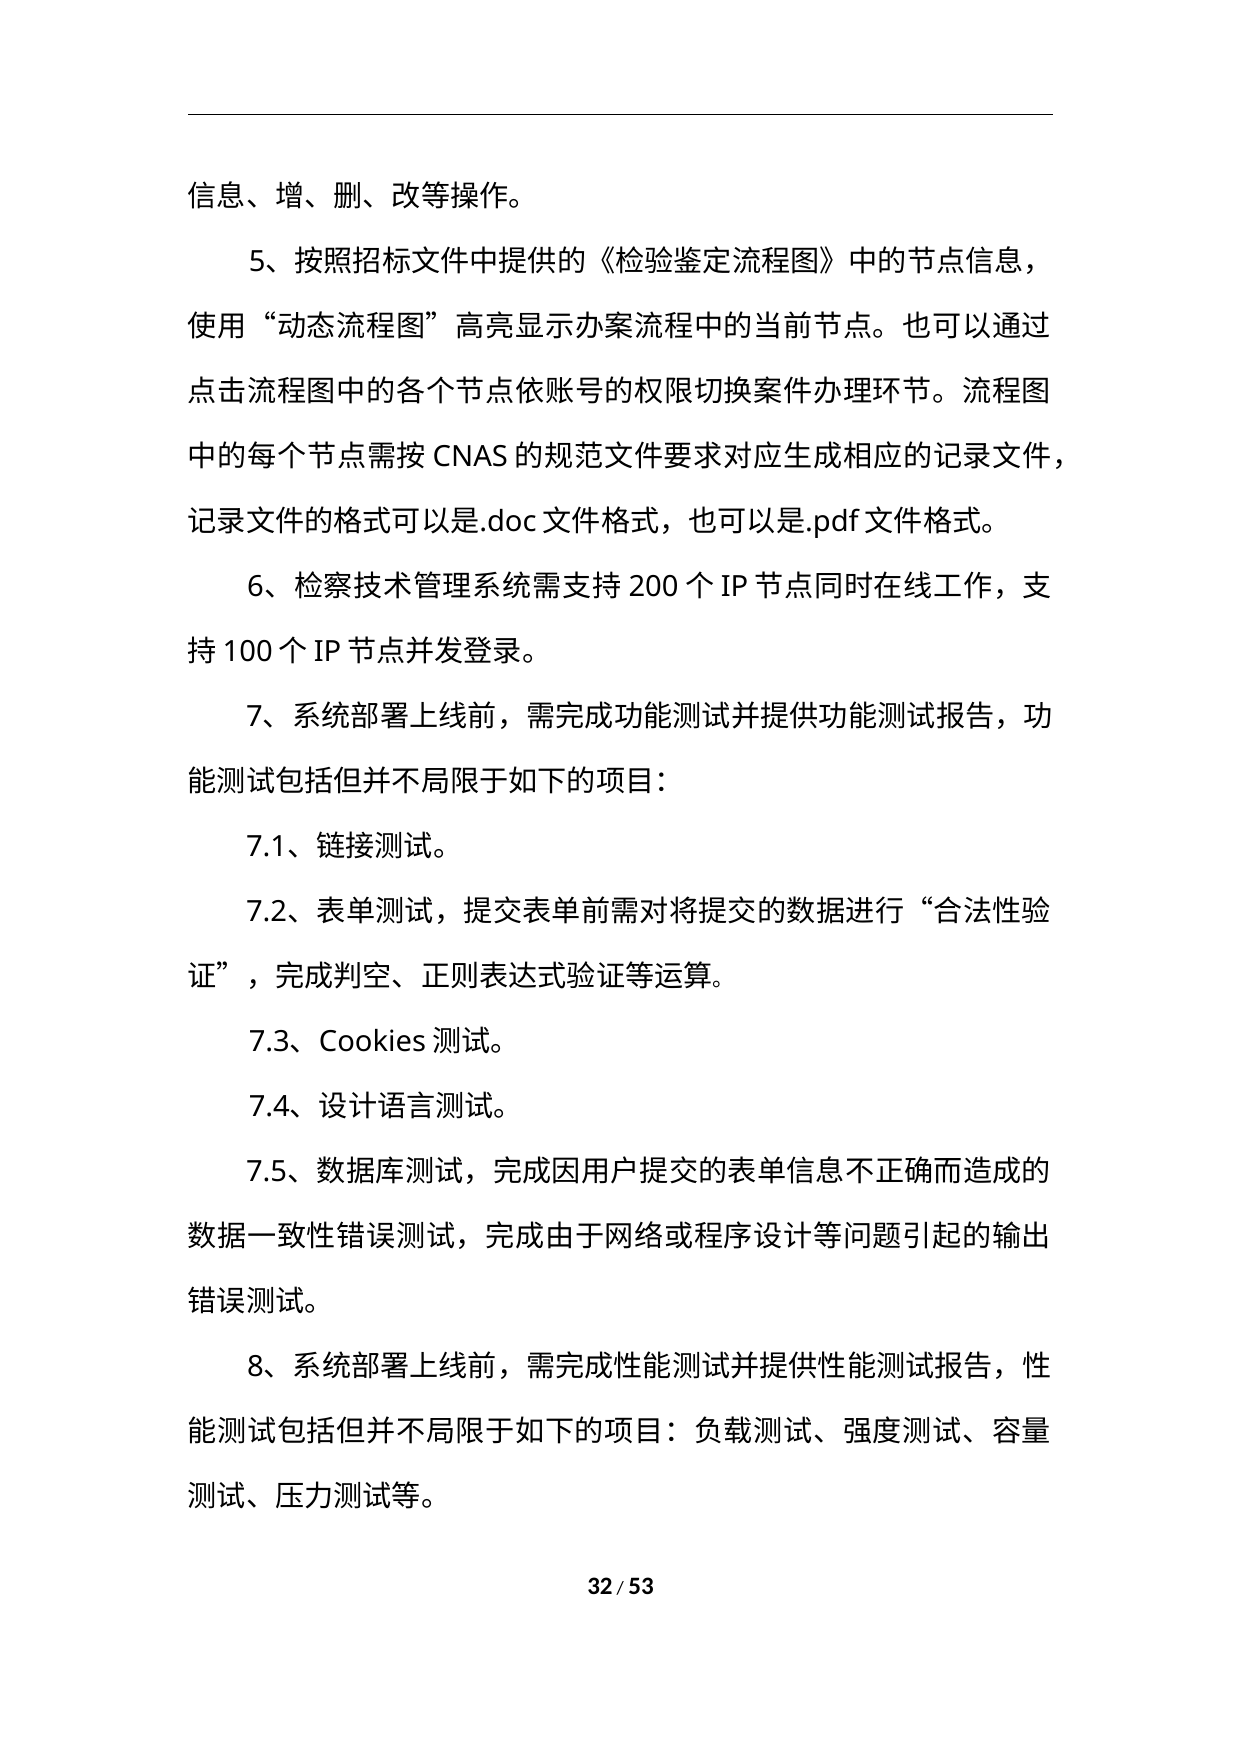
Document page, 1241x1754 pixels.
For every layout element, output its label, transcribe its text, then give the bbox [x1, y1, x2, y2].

text 7、系统部署上线前，需完成功能测试并提供功能测试报告，功能测试包括但并不局限于如下的项目： [187, 681, 1053, 811]
text 7.4、设计语言测试。 [187, 1071, 1053, 1136]
text 5、按照招标文件中提供的《检验鉴定流程图》中的节点信息，使用“动态流程图”高亮显示办案流程中的当前节点。也可以通过点击流程图中的各个节点依账号的权限切换案件办理环节。流程图中的每个节点需按CNAS的规范文件要求对应生成相应的记录文件，记录文件的格式可以是.doc文件格式，也可以是.pdf文件格式。 [187, 226, 1053, 551]
text 7.3、Cookies测试。 [187, 1006, 1053, 1071]
text 7.1、链接测试。 [187, 811, 1053, 876]
text 7.2、表单测试，提交表单前需对将提交的数据进行“合法性验证”，完成判空、正则表达式验证等运算。 [187, 876, 1053, 1006]
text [187, 161, 1053, 226]
text 7.5、数据库测试，完成因用户提交的表单信息不正确而造成的数据一致性错误测试，完成由于网络或程序设计等问题引起的输出错误测试。 [187, 1136, 1053, 1331]
text 6、检察技术管理系统需支持200个IP节点同时在线工作，支持100个IP节点并发登录。 [187, 551, 1053, 681]
text 8、系统部署上线前，需完成性能测试并提供性能测试报告，性能测试包括但并不局限于如下的项目：负载测试、强度测试、容量测试、压力测试等。 [187, 1331, 1053, 1526]
